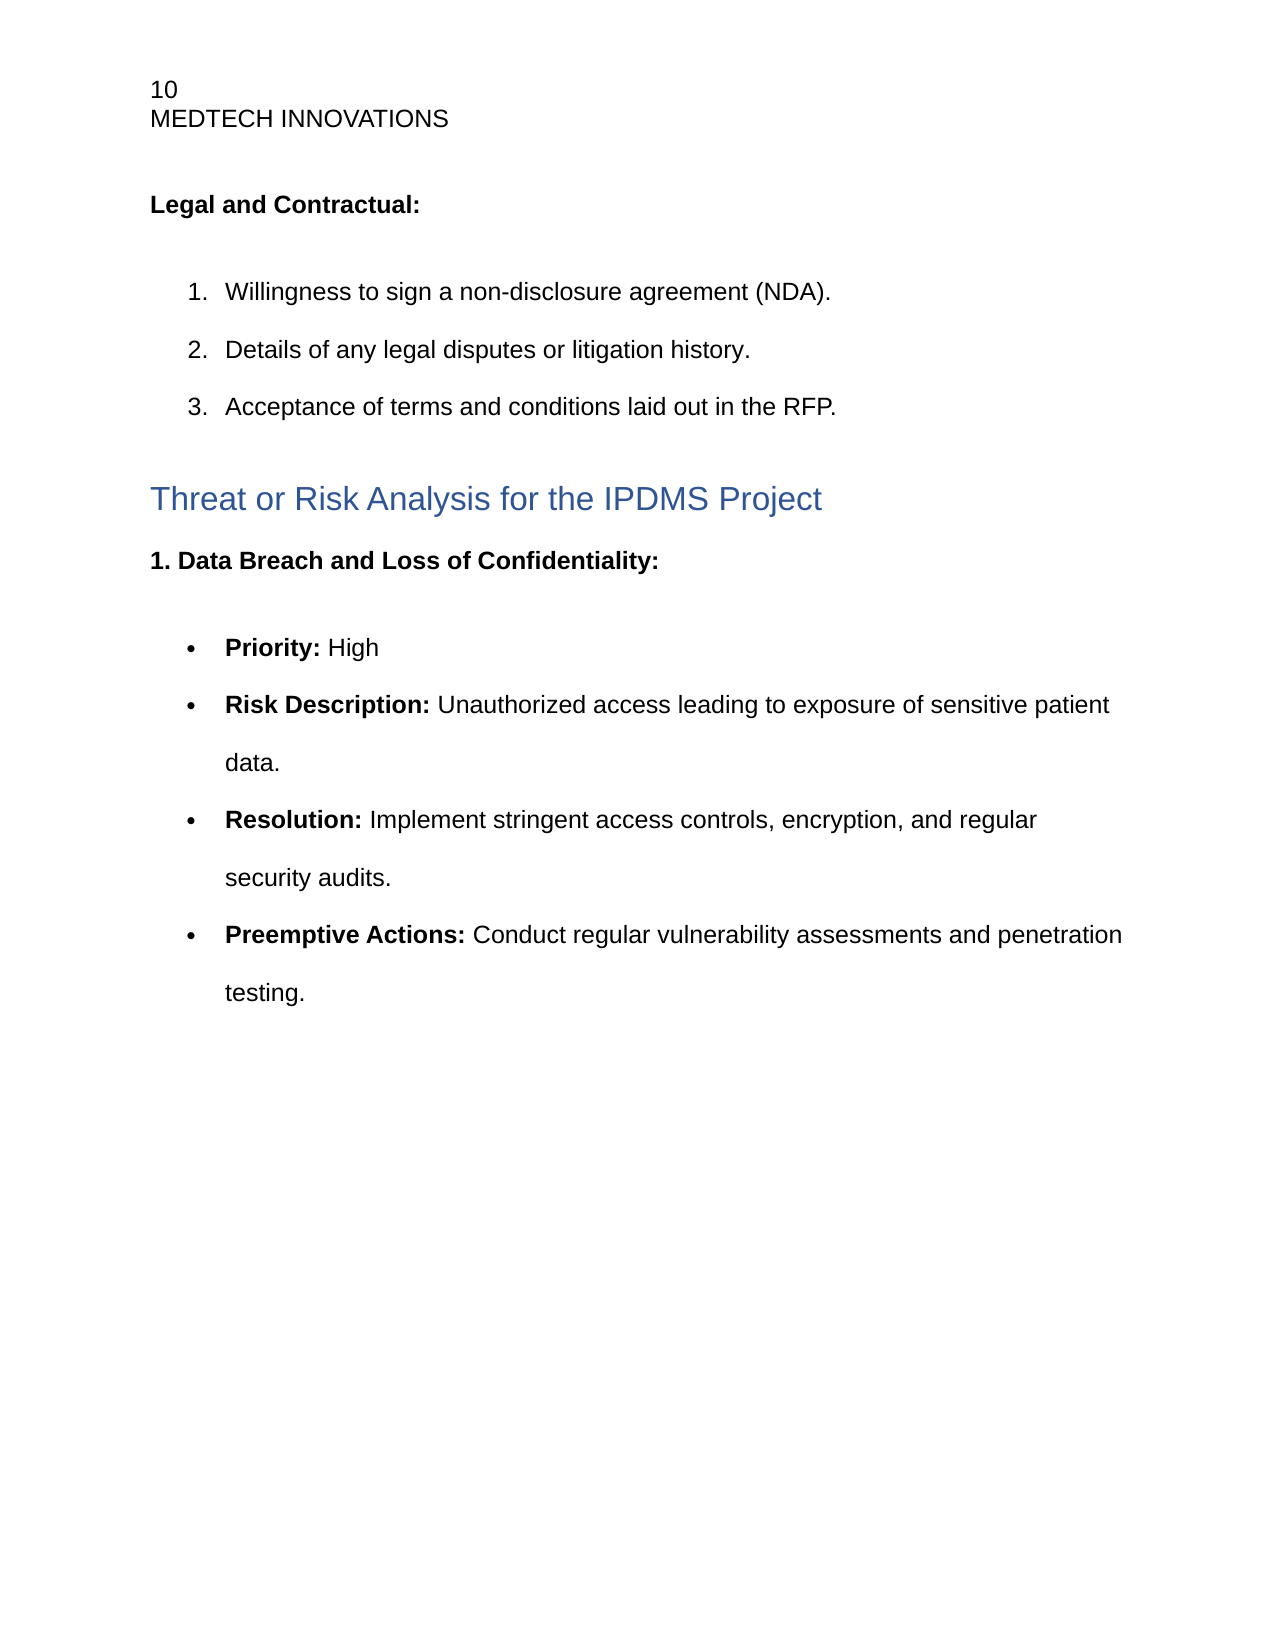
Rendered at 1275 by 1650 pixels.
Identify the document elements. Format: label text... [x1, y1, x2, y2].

list Resolution: Implement stringent access controls, encryption, and regular security audits. [187, 806, 1125, 892]
subtitle Threat or Risk Analysis for the IPDMS Project [150, 479, 1125, 517]
text Legal and Contractual: [150, 190, 1125, 219]
list Details of any legal disputes or litigation history. [187, 334, 1125, 363]
list Willingness to sign a non-disclosure agreement (NDA). [187, 277, 1125, 306]
list Risk Description: Unauthorized access leading to exposure of sensitive patient data. [187, 691, 1125, 777]
list Acceptance of terms and conditions laid out in the RFP. [187, 392, 1125, 421]
list Preemptive Actions: Conduct regular vulnerability assessments and penetration testing. [187, 921, 1125, 1007]
list Priority: High [187, 633, 1125, 662]
text 1. Data Breach and Loss of Confidentiality: [150, 546, 1125, 575]
